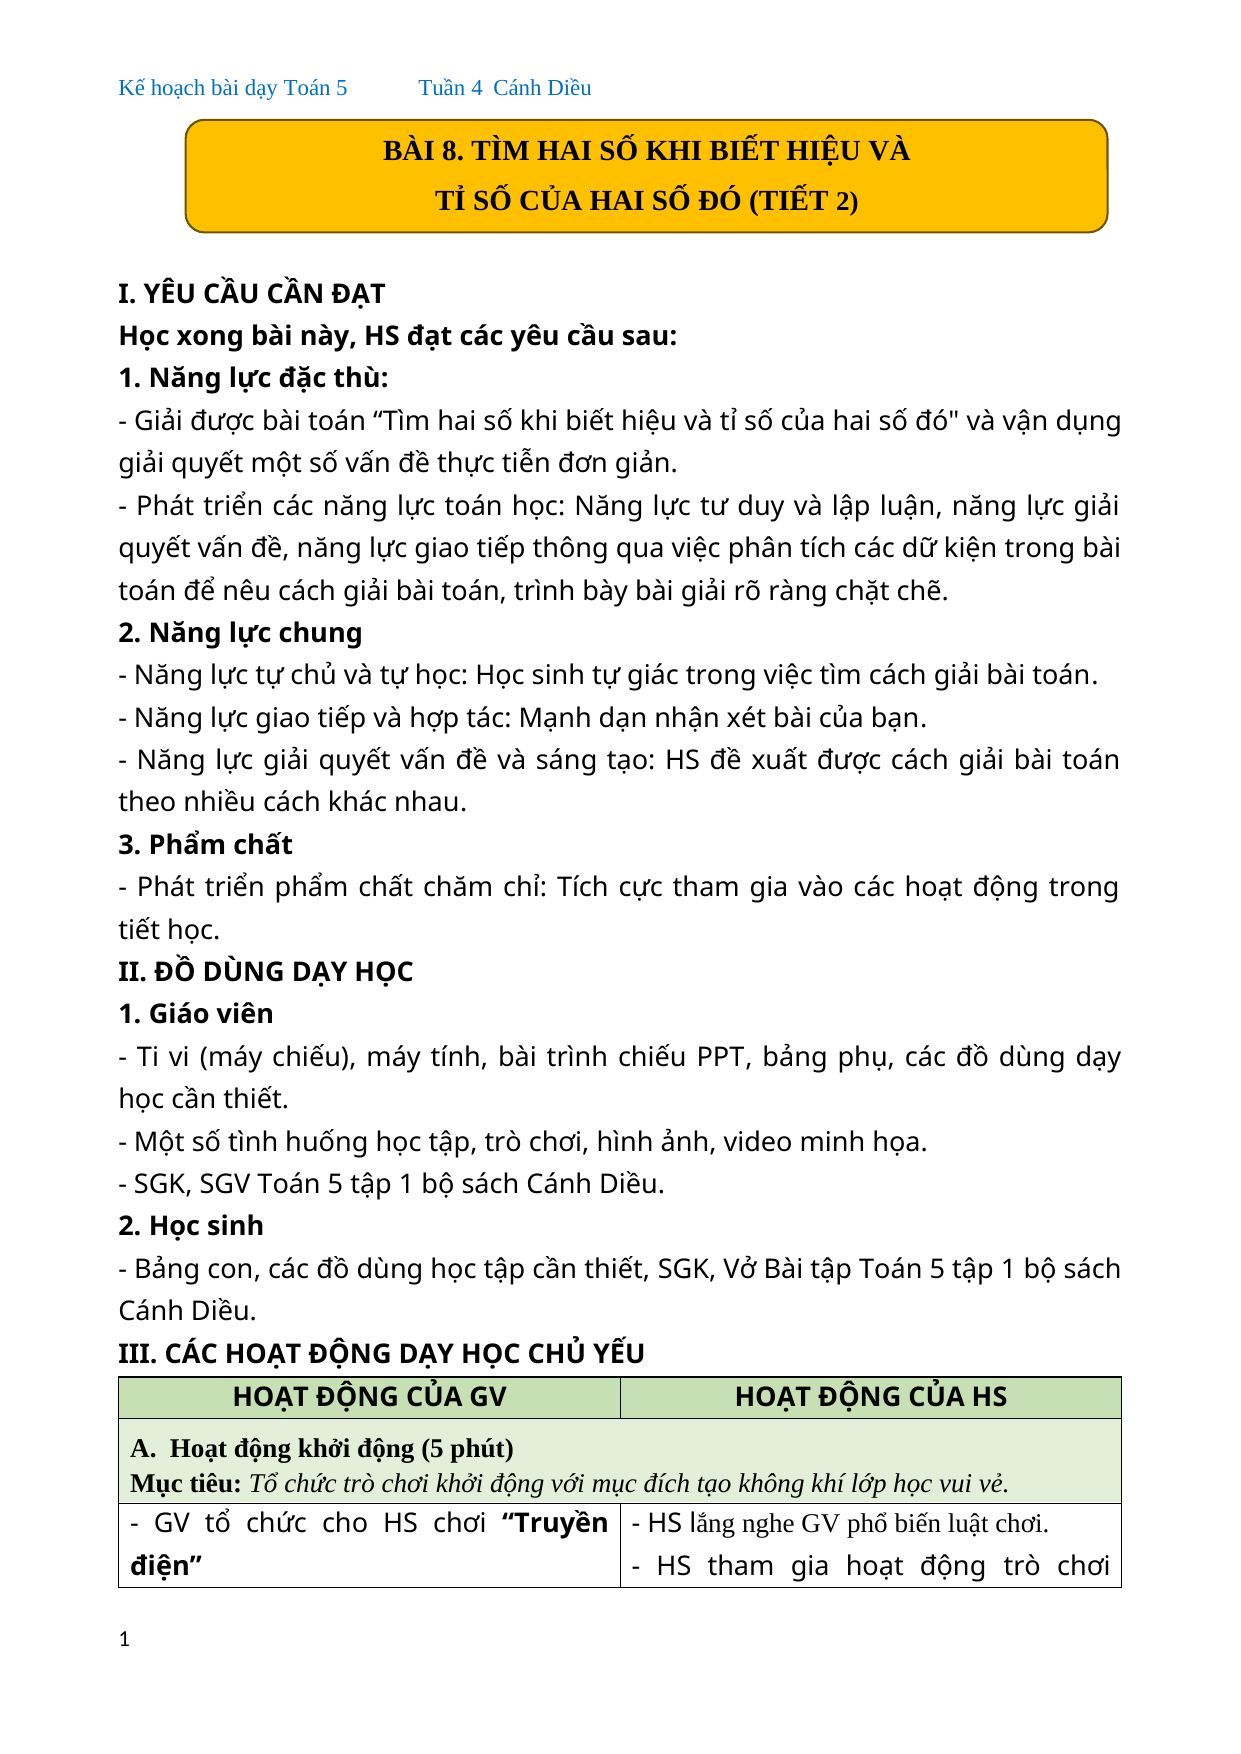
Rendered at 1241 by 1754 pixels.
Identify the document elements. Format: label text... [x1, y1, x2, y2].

text - Năng lực tự chủ và tự học: Học sinh tự giác trong việc tìm cách giải bài toán. [118, 656, 1122, 693]
text 3. Phẩm chất [118, 825, 1122, 862]
table_header HOẠT ĐỘNG CỦA GV [119, 1378, 620, 1418]
text - Năng lực giao tiếp và hợp tác: Mạnh dạn nhận xét bài của bạn. [118, 698, 1122, 735]
table_header HOẠT ĐỘNG CỦA HS [621, 1378, 1121, 1418]
text III. CÁC HOẠT ĐỘNG DẠY HỌC CHỦ YẾU [118, 1334, 1122, 1371]
text - Giải được bài toán “Tìm hai số khi biết hiệu và tỉ số của hai số đó" và vận dụng giải quyết một số vấn đề thực tiễn đơn giản. [118, 401, 1122, 481]
text 2. Năng lực chung [118, 613, 1122, 650]
text - SGK, SGV Toán 5 tập 1 bộ sách Cánh Diều. [118, 1164, 1122, 1201]
text 1. Năng lực đặc thù: [118, 359, 1122, 396]
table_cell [621, 1504, 1121, 1587]
text - Năng lực giải quyết vấn đề và sáng tạo: HS đề xuất được cách giải bài toán theo nhiều cách khác nhau. [118, 741, 1122, 820]
text - Phát triển phẩm chất chăm chỉ: Tích cực tham gia vào các hoạt động trong tiết học. [118, 868, 1122, 947]
table_cell A. Hoạt động khởi động (5 phút) Mục tiêu: Tổ chức trò chơi khởi động với mục đích tạo không khí lớp học vui vẻ. [119, 1419, 1121, 1502]
text I. YÊU CẦU CẦN ĐẠT [118, 274, 1122, 311]
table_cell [119, 1504, 620, 1587]
text - Một số tình huống học tập, trò chơi, hình ảnh, video minh họa. [118, 1122, 1122, 1159]
text Học xong bài này, HS đạt các yêu cầu sau: [118, 317, 1122, 353]
text - Phát triển các năng lực toán học: Năng lực tư duy và lập luận, năng lực giải quyết vấn đề, năng lực giao tiếp thông qua việc phân tích các dữ kiện trong bài toán để nêu cách giải bài toán, trình bày bài giải rõ ràng chặt chẽ. [118, 486, 1122, 608]
text - Bảng con, các đồ dùng học tập cần thiết, SGK, Vở Bài tập Toán 5 tập 1 bộ sách Cánh Diều. [118, 1249, 1122, 1328]
text II. ĐỒ DÙNG DẠY HỌC [118, 952, 1122, 989]
text - Ti vi (máy chiếu), máy tính, bài trình chiếu PPT, bảng phụ, các đồ dùng dạy học cần thiết. [118, 1037, 1122, 1117]
text 2. Học sinh [118, 1207, 1122, 1244]
text 1. Giáo viên [118, 995, 1122, 1032]
